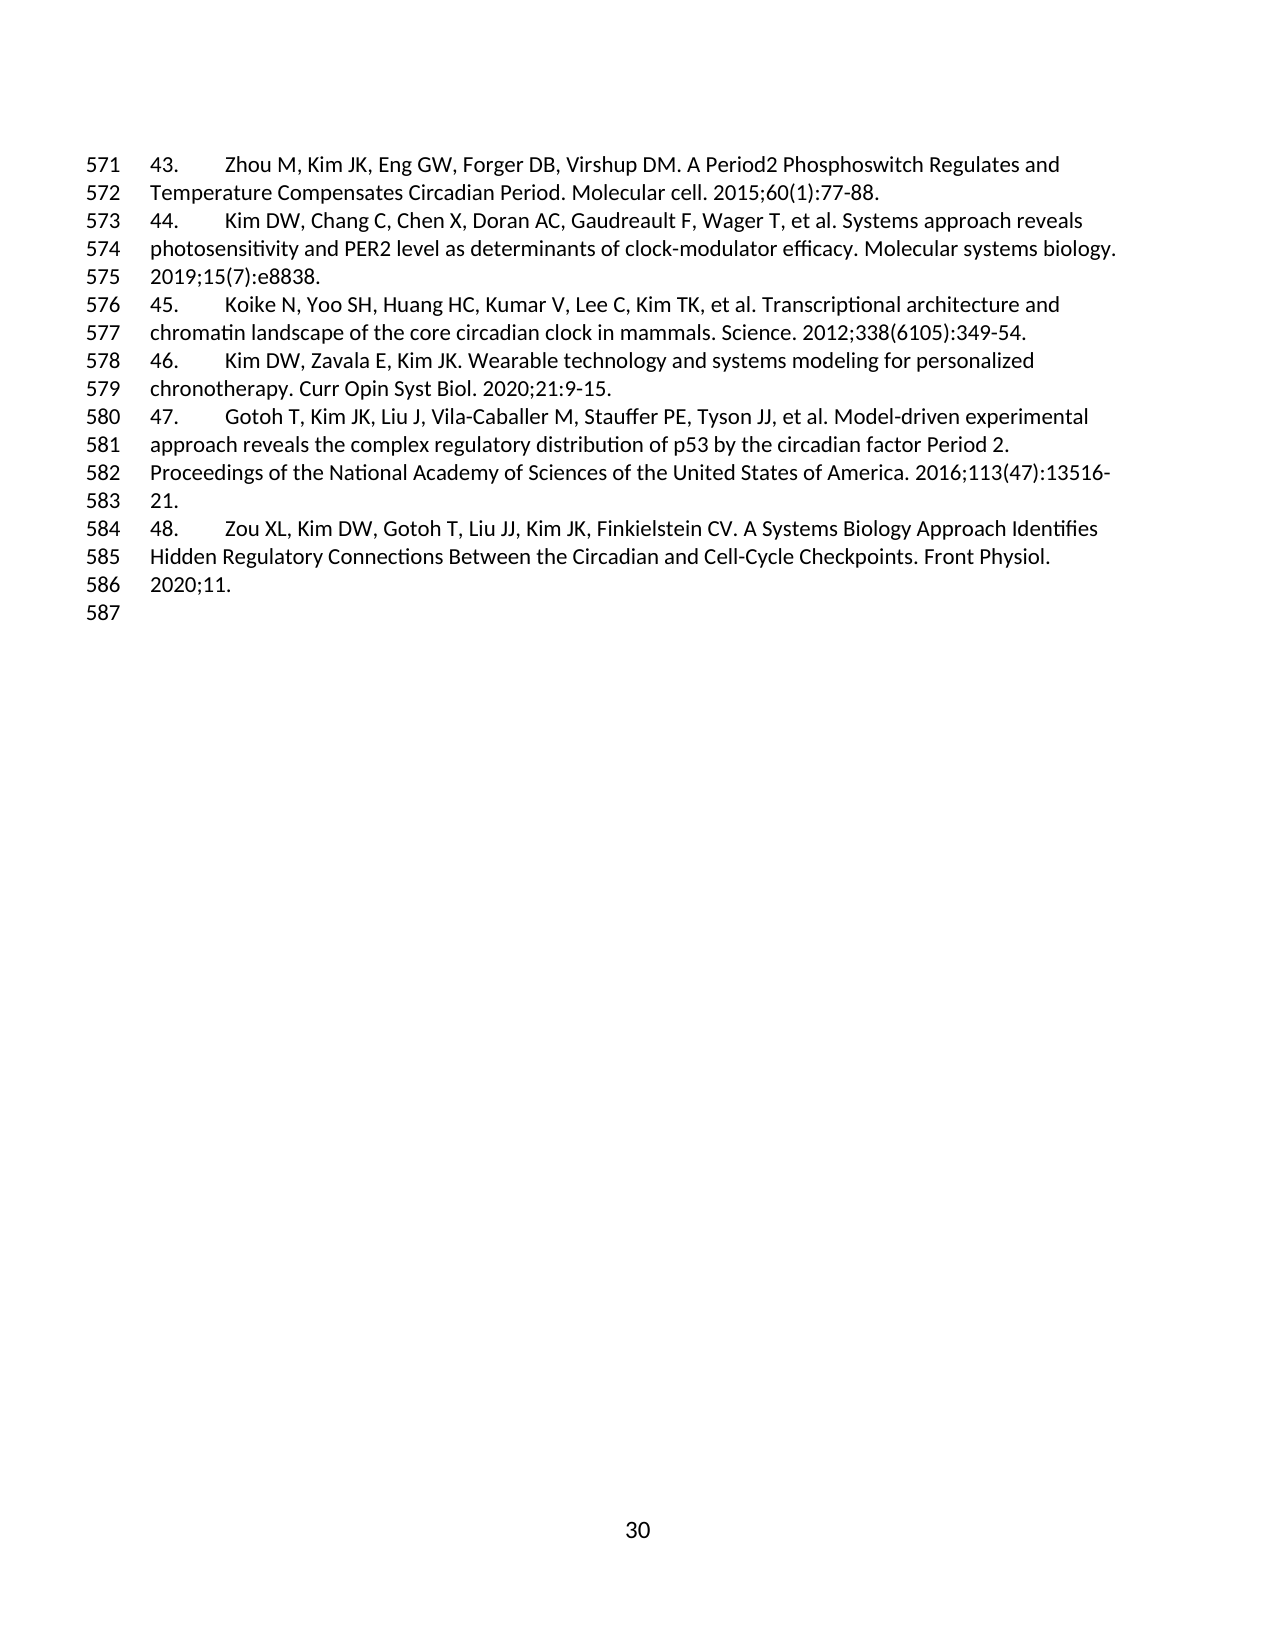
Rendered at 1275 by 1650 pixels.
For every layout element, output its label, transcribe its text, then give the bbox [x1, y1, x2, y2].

text 48. Zou XL, Kim DW, Gotoh T, Liu JJ, Kim JK, Finkielstein CV. A Systems Biology Approach Identifies Hidden Regulatory Connections Between the Circadian and Cell-Cycle Checkpoints. Front Physiol. 2020;11. [150, 514, 1125, 598]
text 44. Kim DW, Chang C, Chen X, Doran AC, Gaudreault F, Wager T, et al. Systems approach reveals photosensitivity and PER2 level as determinants of clock-modulator efficacy. Molecular systems biology. 2019;15(7):e8838. [150, 206, 1125, 290]
text 43. Zhou M, Kim JK, Eng GW, Forger DB, Virshup DM. A Period2 Phosphoswitch Regulates and Temperature Compensates Circadian Period. Molecular cell. 2015;60(1):77-88. [150, 150, 1125, 206]
text 46. Kim DW, Zavala E, Kim JK. Wearable technology and systems modeling for personalized chronotherapy. Curr Opin Syst Biol. 2020;21:9-15. [150, 346, 1125, 402]
text 47. Gotoh T, Kim JK, Liu J, Vila-Caballer M, Stauffer PE, Tyson JJ, et al. Model-driven experimental approach reveals the complex regulatory distribution of p53 by the circadian factor Period 2. Proceedings of the National Academy of Sciences of the United States of America. 2016;113(47):13516-21. [150, 402, 1125, 514]
text 45. Koike N, Yoo SH, Huang HC, Kumar V, Lee C, Kim TK, et al. Transcriptional architecture and chromatin landscape of the core circadian clock in mammals. Science. 2012;338(6105):349-54. [150, 290, 1125, 346]
